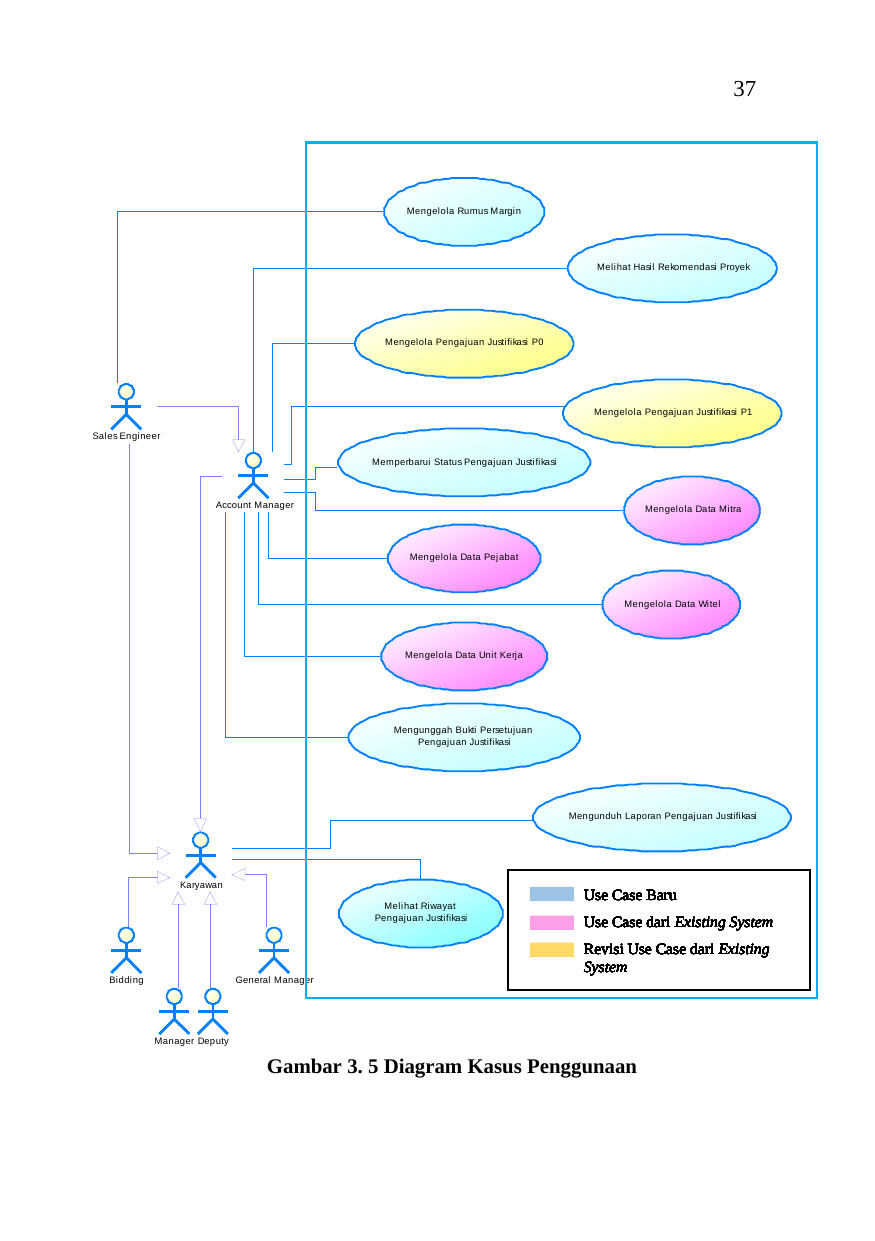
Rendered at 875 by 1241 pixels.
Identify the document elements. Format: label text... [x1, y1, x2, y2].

text Gambar 3. 5 Diagram Kasus Penggunaan [148, 1054, 756, 1078]
